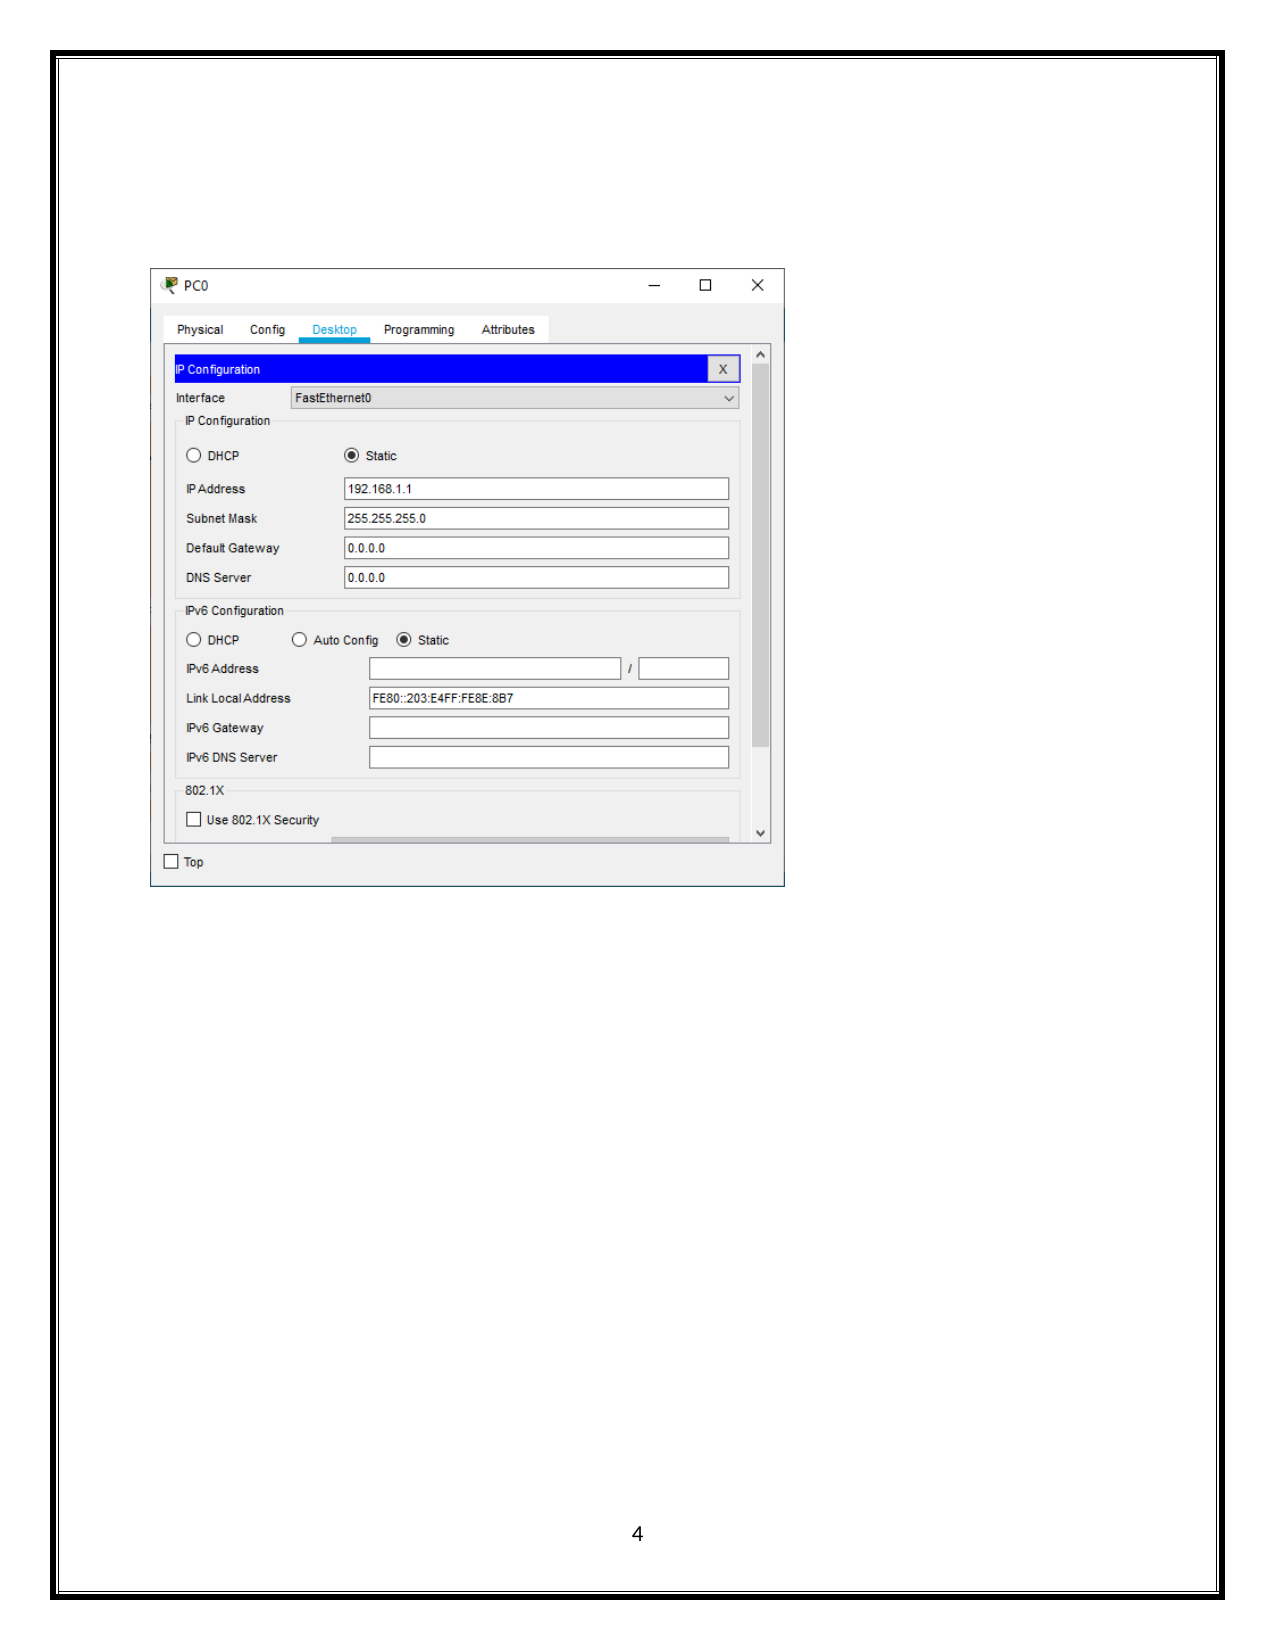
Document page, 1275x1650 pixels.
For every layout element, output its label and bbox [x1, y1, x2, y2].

picture [150, 268, 785, 887]
